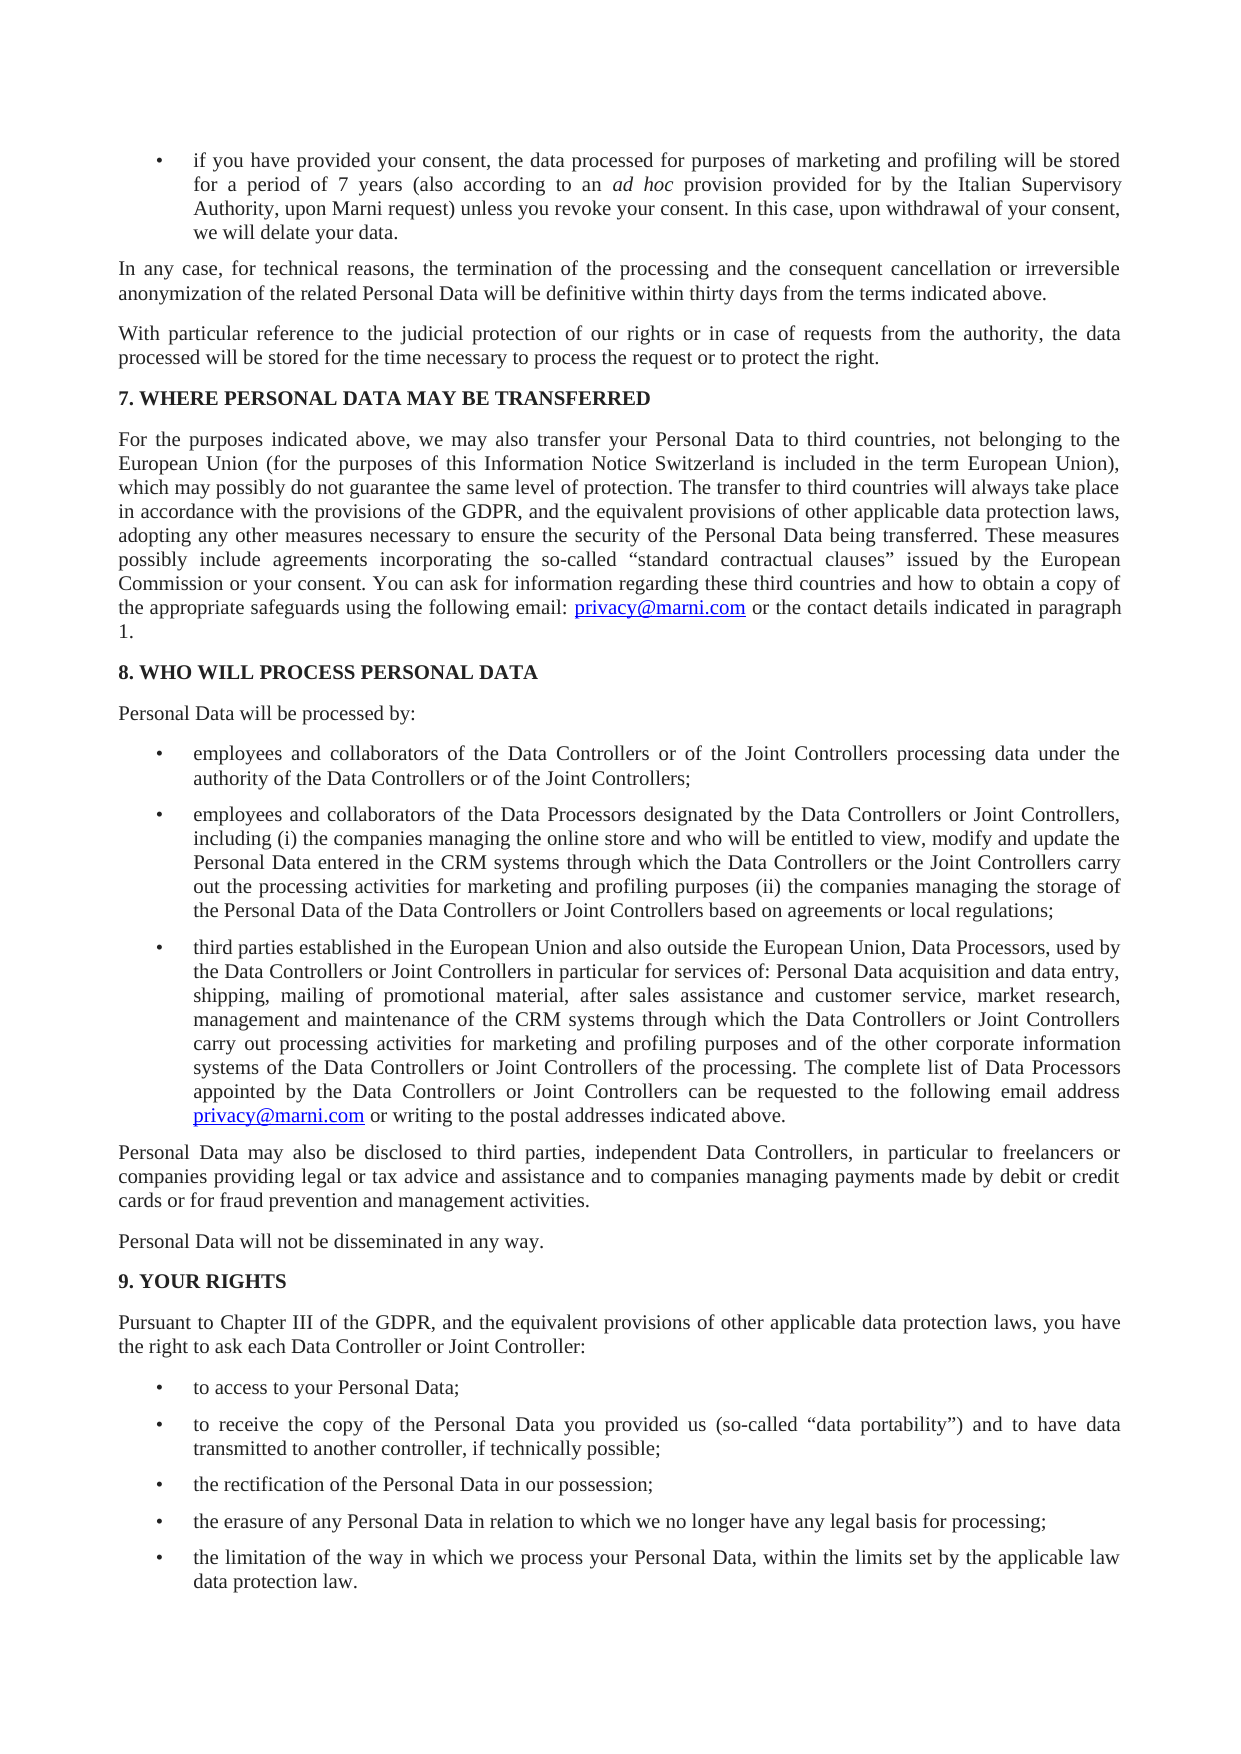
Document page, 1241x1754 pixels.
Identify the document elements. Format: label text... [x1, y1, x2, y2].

text Personal Data will be processed by: [118, 701, 1122, 725]
list to access to your Personal Data; [156, 1375, 1122, 1399]
text Pursuant to Chapter III of the GDPR, and the equivalent provisions of other applicable data protection laws, you have the right to ask each Data Controller or Joint Controller: [118, 1310, 1122, 1358]
text 7. WHERE PERSONAL DATA MAY BE TRANSFERRED [118, 386, 1122, 410]
list employees and collaborators of the Data Controllers or of the Joint Controllers processing data under the authority of the Data Controllers or of the Joint Controllers; [156, 741, 1122, 789]
text In any case, for technical reasons, the termination of the processing and the consequent cancellation or irreversible anonymization of the related Personal Data will be definitive within thirty days from the terms indicated above. [118, 256, 1122, 304]
text 8. WHO WILL PROCESS PERSONAL DATA [118, 660, 1122, 684]
list the erasure of any Personal Data in relation to which we no longer have any legal basis for processing; [156, 1509, 1122, 1533]
text With particular reference to the judicial protection of our rights or in case of requests from the authority, the data processed will be stored for the time necessary to process the request or to protect the right. [118, 321, 1122, 369]
text Personal Data may also be disclosed to third parties, independent Data Controllers, in particular to freelancers or companies providing legal or tax advice and assistance and to companies managing payments made by debit or credit cards or for fraud prevention and management activities. [118, 1140, 1122, 1212]
text For the purposes indicated above, we may also transfer your Personal Data to third countries, not belonging to the European Union (for the purposes of this Information Notice Switzerland is included in the term European Union), which may possibly do not guarantee the same level of protection. The transfer to third countries will always take place in accordance with the provisions of the GDPR, and the equivalent provisions of other applicable data protection laws, adopting any other measures necessary to ensure the security of the Personal Data being transferred. These measures possibly include agreements incorporating the so-called “standard contractual clauses” issued by the European Commission or your consent. You can ask for information regarding these third countries and how to obtain a copy of the appropriate safeguards using the following email: privacy@marni.com or the contact details indicated in paragraph 1. [118, 427, 1122, 643]
text 9. YOUR RIGHTS [118, 1269, 1122, 1293]
list employees and collaborators of the Data Processors designated by the Data Controllers or Joint Controllers, including (i) the companies managing the online store and who will be entitled to view, modify and update the Personal Data entered in the CRM systems through which the Data Controllers or the Joint Controllers carry out the processing activities for marketing and profiling purposes (ii) the companies managing the storage of the Personal Data of the Data Controllers or Joint Controllers based on agreements or local regulations; [156, 802, 1122, 922]
text Personal Data will not be disseminated in any way. [118, 1229, 1122, 1253]
list third parties established in the European Union and also outside the European Union, Data Processors, used by the Data Controllers or Joint Controllers in particular for services of: Personal Data acquisition and data entry, shipping, mailing of promotional material, after sales assistance and customer service, market research, management and maintenance of the CRM systems through which the Data Controllers or Joint Controllers carry out processing activities for marketing and profiling purposes and of the other corporate information systems of the Data Controllers or Joint Controllers of the processing. The complete list of Data Processors appointed by the Data Controllers or Joint Controllers can be requested to the following email address privacy@marni.com or writing to the postal addresses indicated above. [156, 935, 1122, 1127]
list if you have provided your consent, the data processed for purposes of marketing and profiling will be stored for a period of 7 years (also according to an ad hoc provision provided for by the Italian Supervisory Authority, upon Marni request) unless you revoke your consent. In this case, upon withdrawal of your consent, we will delate your data. [156, 148, 1122, 244]
list the limitation of the way in which we process your Personal Data, within the limits set by the applicable law data protection law. [156, 1545, 1122, 1593]
list the rectification of the Personal Data in our possession; [156, 1472, 1122, 1496]
list to receive the copy of the Personal Data you provided us (so-called “data portability”) and to have data transmitted to another controller, if technically possible; [156, 1411, 1122, 1459]
